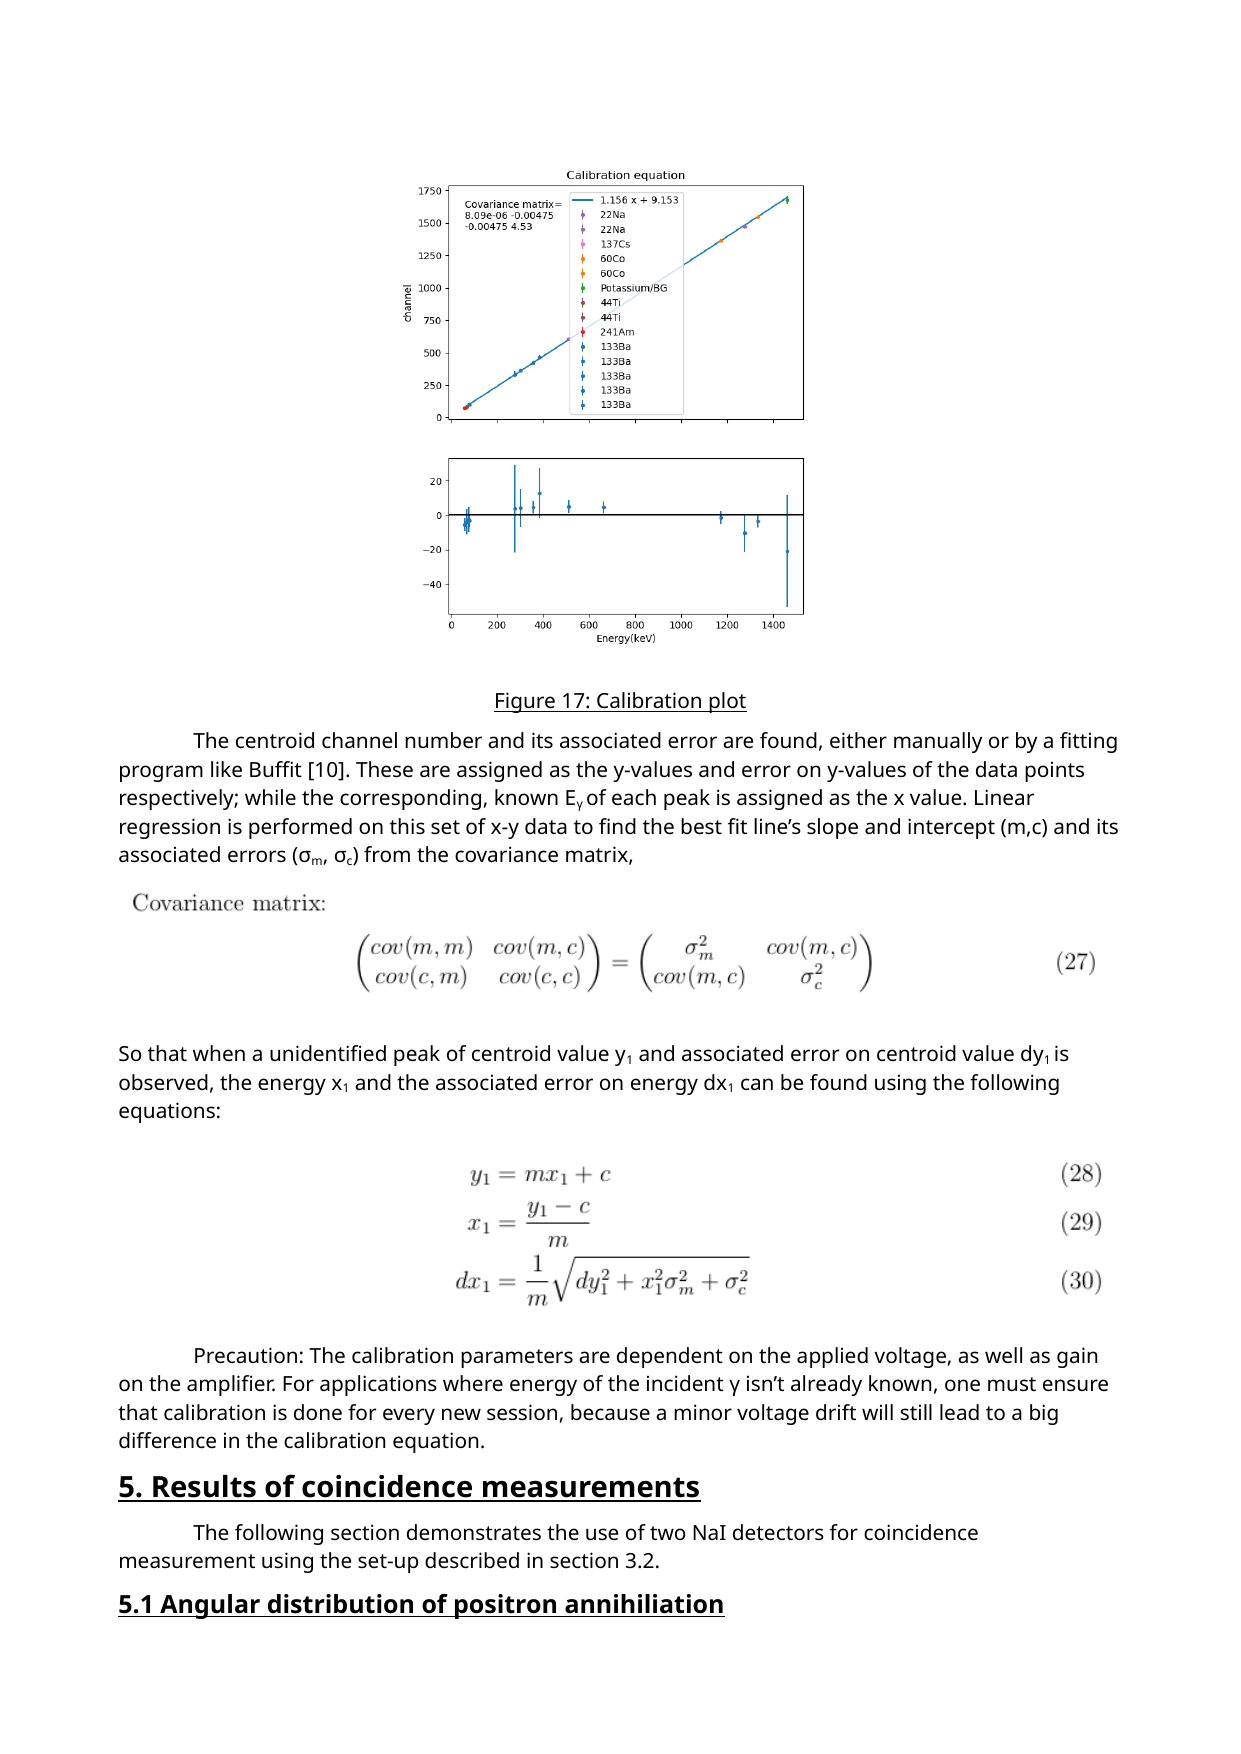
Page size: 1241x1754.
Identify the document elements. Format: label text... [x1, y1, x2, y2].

text 5.1 Angular distribution of positron annihiliation [118, 1587, 1122, 1621]
picture [118, 880, 1123, 1028]
text So that when a unidentified peak of centroid value y1 and associated error on centroid value dy1 is observed, the energy x1 and the associated error on energy dx1 can be found using the following equations: [118, 1039, 1122, 1125]
picture [391, 118, 849, 675]
text Figure 17: Calibration plot [118, 686, 1122, 715]
picture [118, 1136, 1123, 1330]
text The following section demonstrates the use of two NaI detectors for coincidence measurement using the set-up described in section 3.2. [118, 1518, 1122, 1575]
text The centroid channel number and its associated error are found, either manually or by a fitting program like Buffit [10]. These are assigned as the y-values and error on y-values of the data points respectively; while the corresponding, known Eγ of each peak is assigned as the x value. Linear regression is performed on this set of x-y data to find the best fit line’s slope and intercept (m,c) and its associated errors (σm, σc) from the covariance matrix, [118, 727, 1122, 869]
text 5. Results of coincidence measurements [118, 1467, 1122, 1506]
text Precaution: The calibration parameters are dependent on the applied voltage, as well as gain on the amplifier. For applications where energy of the incident γ isn’t already known, one must ensure that calibration is done for every new session, because a minor voltage drift will still lead to a big difference in the calibration equation. [118, 1341, 1122, 1455]
